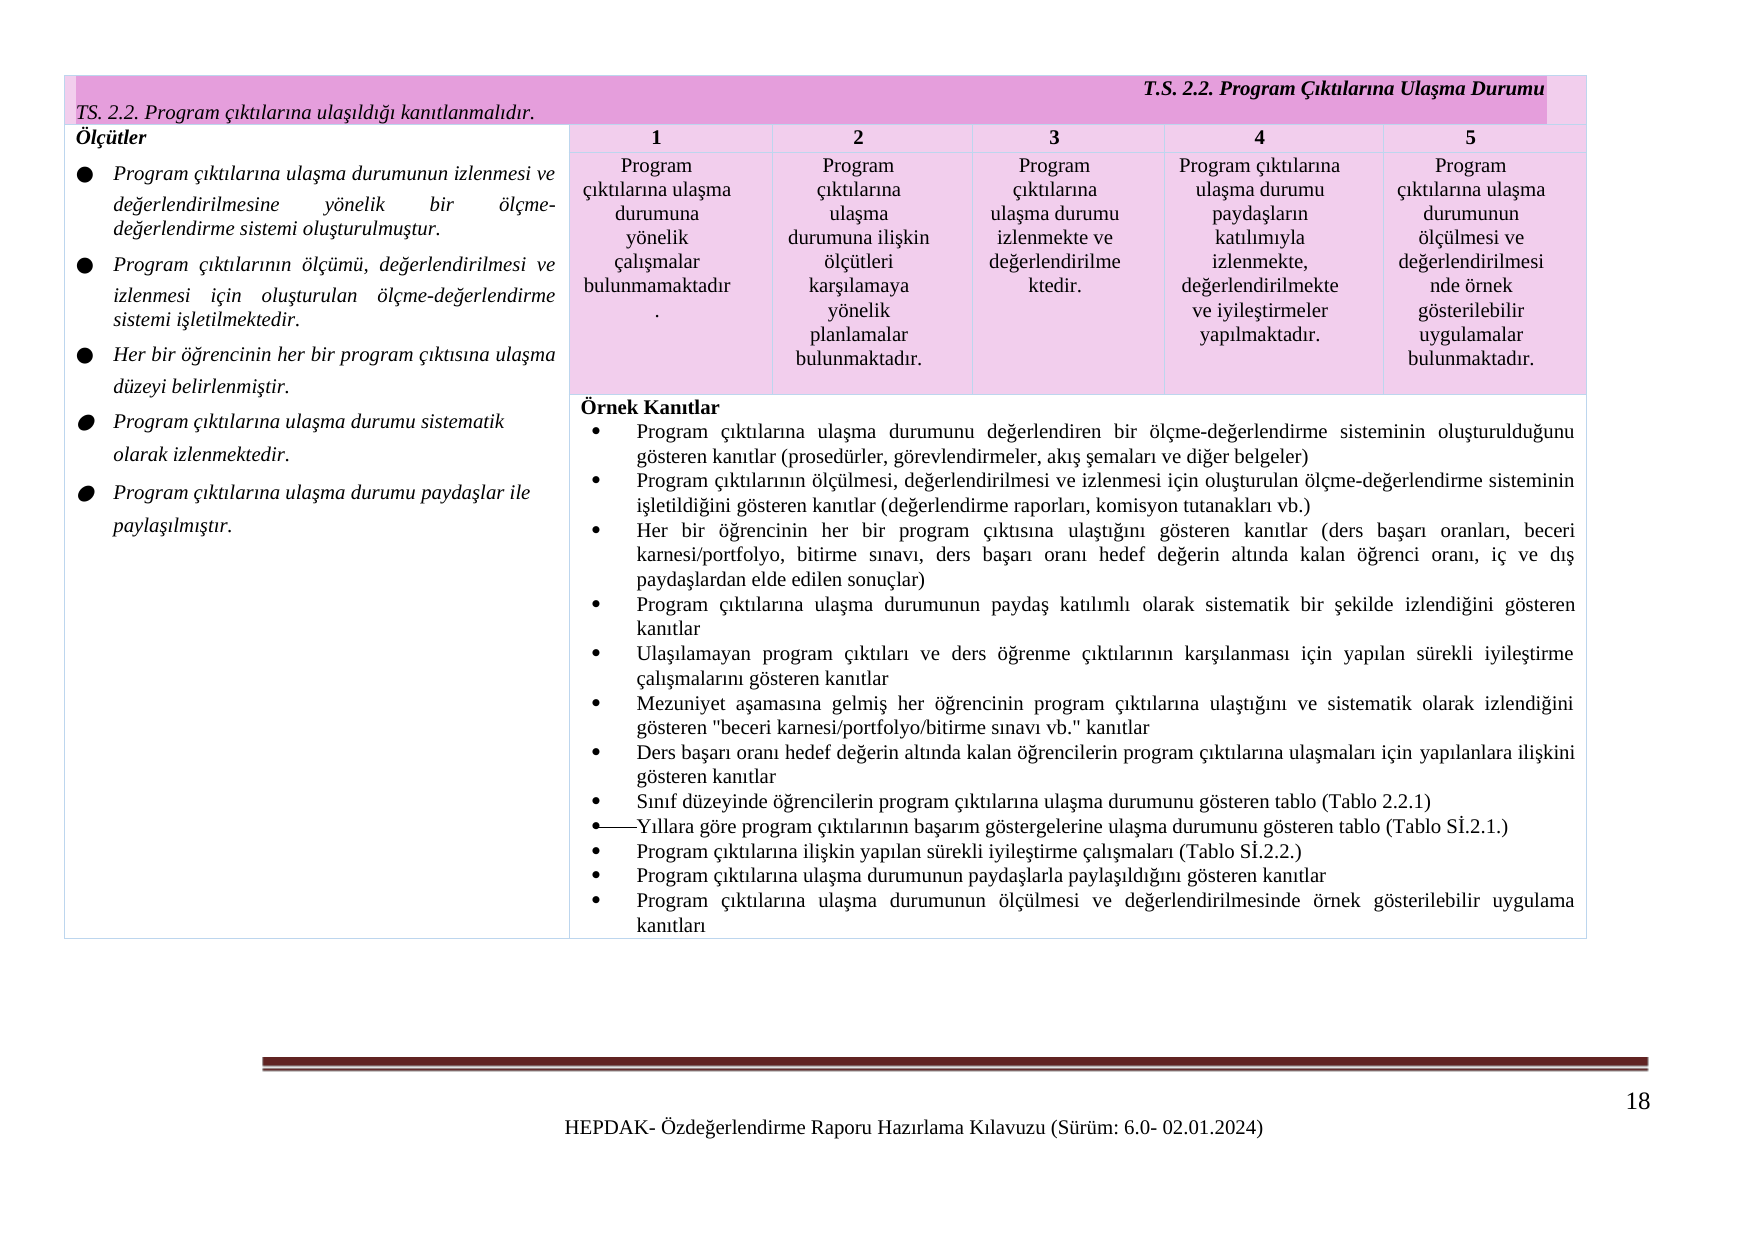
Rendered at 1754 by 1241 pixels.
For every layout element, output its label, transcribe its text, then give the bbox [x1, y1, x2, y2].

table_cell Örnek Kanıtlar Program çıktılarına ulaşma durumunu değerlendiren bir ölçme-değerlendirme sisteminin oluşturulduğunu gösteren kanıtlar (prosedürler, görevlendirmeler, akış şemaları ve diğer belgeler) Program çıktılarının ölçülmesi, değerlendirilmesi ve izlenmesi için oluşturulan ölçme-değerlendirme sisteminin işletildiğini gösteren kanıtlar (değerlendirme raporları, komisyon tutanakları vb.) Her bir öğrencinin her bir program çıktısına ulaştığını gösteren kanıtlar (ders başarı oranları, beceri karnesi/portfolyo, bitirme sınavı, ders başarı oranı hedef değerin altında kalan öğrenci oranı, iç ve dış paydaşlardan elde edilen sonuçlar) Program çıktılarına ulaşma durumunun paydaş katılımlı olarak sistematik bir şekilde izlendiğini gösteren kanıtlar Ulaşılamayan program çıktıları ve ders öğrenme çıktılarının karşılanması için yapılan sürekli iyileştirme çalışmalarını gösteren kanıtlar Mezuniyet aşamasına gelmiş her öğrencinin program çıktılarına ulaştığını ve sistematik olarak izlendiğini gösteren "beceri karnesi/portfolyo/bitirme sınavı vb." kanıtlar Ders başarı oranı hedef değerin altında kalan öğrencilerin program çıktılarına ulaşmaları için yapılanlara ilişkini gösteren kanıtlar Sınıf düzeyinde öğrencilerin program çıktılarına ulaşma durumunu gösteren tablo (Tablo 2.2.1) Yıllara göre program çıktılarının başarım göstergelerine ulaşma durumunu gösteren tablo (Tablo Sİ.2.1.) Program çıktılarına ilişkin yapılan sürekli iyileştirme çalışmaları (Tablo Sİ.2.2.) Program çıktılarına ulaşma durumunun paydaşlarla paylaşıldığını gösteren kanıtlar Program çıktılarına ulaşma durumunun ölçülmesi ve değerlendirilmesinde örnek gösterilebilir uygulama kanıtları [570, 395, 1586, 938]
table_cell Program çıktılarına ulaşma durumuna yönelik çalışmalar bulunmamaktadır. [570, 153, 772, 394]
table_cell Program çıktılarına ulaşma durumunun ölçülmesi ve değerlendirilmesinde örnek gösterilebilir uygulamalar bulunmaktadır. [1384, 153, 1586, 394]
table_cell 1 [570, 125, 772, 152]
table_cell 3 [973, 125, 1164, 152]
table_cell Program çıktılarına ulaşma durumuna ilişkin ölçütleri karşılamaya yönelik planlamalar bulunmaktadır. [773, 153, 972, 394]
table_cell Program çıktılarına ulaşma durumu paydaşların katılımıyla izlenmekte, değerlendirilmekte ve iyileştirmeler yapılmaktadır. [1165, 153, 1383, 394]
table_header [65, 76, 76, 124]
table_cell 4 [1165, 125, 1383, 152]
table_cell Program çıktılarına ulaşma durumu izlenmekte ve değerlendirilmektedir. [973, 153, 1164, 394]
picture [261, 1057, 1651, 1074]
table_cell Ölçütler Program çıktılarına ulaşma durumunun izlenmesi ve değerlendirilmesine yönelik bir ölçme-değerlendirme sistemi oluşturulmuştur. Program çıktılarının ölçümü, değerlendirilmesi ve izlenmesi için oluşturulan ölçme-değerlendirme sistemi işletilmektedir. Her bir öğrencinin her bir program çıktısına ulaşma düzeyi belirlenmiştir. Program çıktılarına ulaşma durumu sistematik olarak izlenmektedir. Program çıktılarına ulaşma durumu paydaşlar ile paylaşılmıştır. [65, 125, 569, 938]
table_cell 5 [1384, 125, 1586, 152]
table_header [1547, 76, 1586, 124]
table_cell 2 [773, 125, 972, 152]
